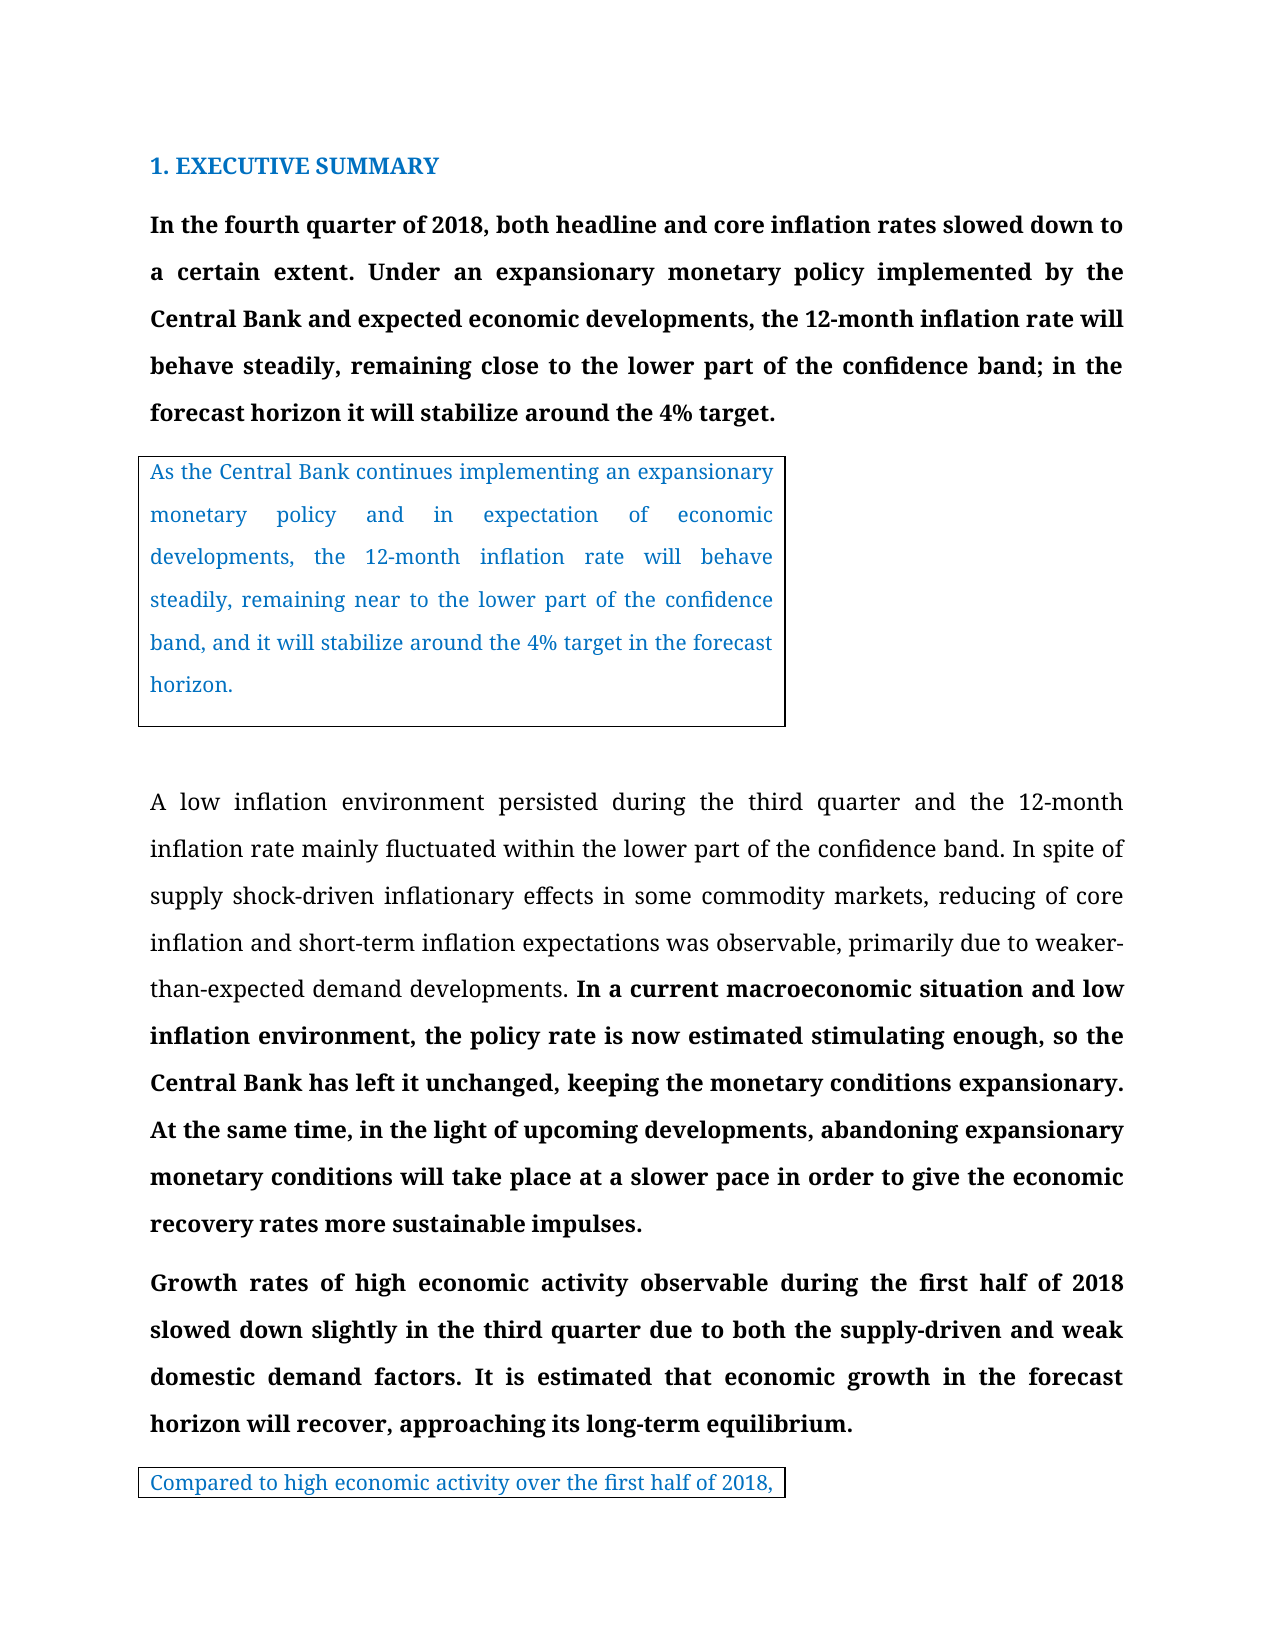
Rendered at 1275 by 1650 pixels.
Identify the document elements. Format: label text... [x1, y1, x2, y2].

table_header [139, 1468, 784, 1497]
text In the fourth quarter of 2018, both headline and core inflation rates slowed down to a certain extent. Under an expansionary monetary policy implemented by the Central Bank and expected economic developments, the 12-month inflation rate will behave steadily, remaining close to the lower part of the confidence band; in the forecast horizon it will stabilize around the 4% target. [150, 209, 1125, 428]
text A low inflation environment persisted during the third quarter and the 12-month inflation rate mainly fluctuated within the lower part of the confidence band. In spite of supply shock-driven inflationary effects in some commodity markets, reducing of core inflation and short-term inflation expectations was observable, primarily due to weaker-than-expected demand developments. In a current macroeconomic situation and low inflation environment, the policy rate is now estimated stimulating enough, so the Central Bank has left it unchanged, keeping the monetary conditions expansionary. At the same time, in the light of upcoming developments, abandoning expansionary monetary conditions will take place at a slower pace in order to give the economic recovery rates more sustainable impulses. [150, 786, 1125, 1239]
text Growth rates of high economic activity observable during the first half of 2018 slowed down slightly in the third quarter due to both the supply-driven and weak domestic demand factors. It is estimated that economic growth in the forecast horizon will recover, approaching its long-term equilibrium. [150, 1267, 1125, 1439]
text 1. EXECUTIVE SUMMARY [150, 150, 1125, 181]
table_header As the Central Bank continues implementing an expansionary monetary policy and in expectation of economic developments, the 12-month inflation rate will behave steadily, remaining near to the lower part of the confidence band, and it will stabilize around the 4% target in the forecast horizon. [139, 457, 784, 726]
